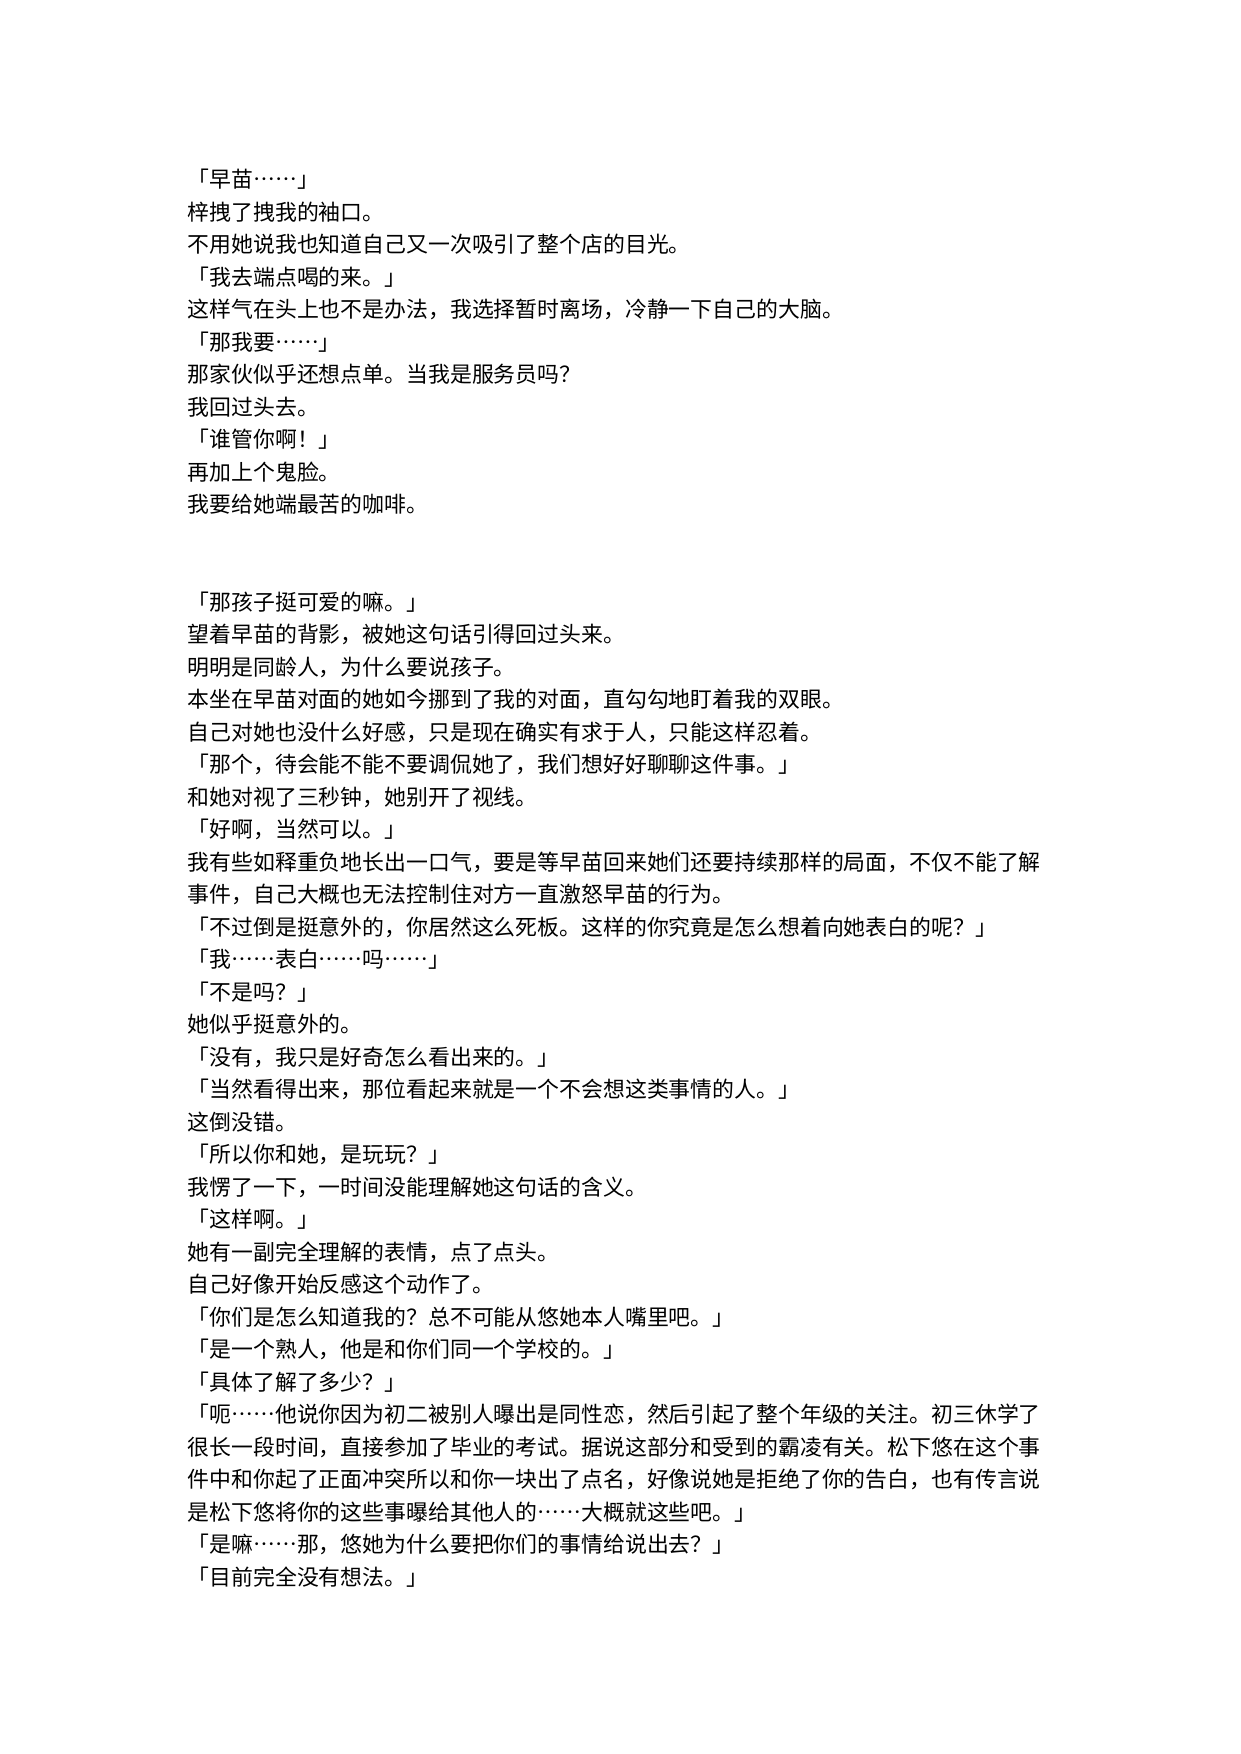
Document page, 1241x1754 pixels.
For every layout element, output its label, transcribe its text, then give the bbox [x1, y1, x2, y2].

text 「我去端点喝的来。」 [187, 259, 1053, 292]
text 「那我要……」 [187, 324, 1053, 357]
text 本坐在早苗对面的她如今挪到了我的对面，直勾勾地盯着我的双眼。 [187, 682, 1053, 714]
text 「我……表白……吗……」 [187, 942, 1053, 974]
text 梓拽了拽我的袖口。 [187, 194, 1053, 227]
text 她似乎挺意外的。 [187, 1007, 1053, 1039]
text 「那孩子挺可爱的嘛。」 [187, 584, 1053, 617]
text 「当然看得出来，那位看起来就是一个不会想这类事情的人。」 [187, 1072, 1053, 1104]
text 和她对视了三秒钟，她别开了视线。 [187, 779, 1053, 812]
text 我有些如释重负地长出一口气，要是等早苗回来她们还要持续那样的局面，不仅不能了解事件，自己大概也无法控制住对方一直激怒早苗的行为。 [187, 844, 1053, 909]
text 「谁管你啊！」 [187, 422, 1053, 454]
text 我回过头去。 [187, 389, 1053, 422]
text 「目前完全没有想法。」 [187, 1559, 1053, 1592]
text 自己好像开始反感这个动作了。 [187, 1267, 1053, 1299]
text 她有一副完全理解的表情，点了点头。 [187, 1234, 1053, 1267]
text 这倒没错。 [187, 1104, 1053, 1137]
text 「没有，我只是好奇怎么看出来的。」 [187, 1039, 1053, 1072]
text 我愣了一下，一时间没能理解她这句话的含义。 [187, 1169, 1053, 1202]
text 「所以你和她，是玩玩？」 [187, 1137, 1053, 1169]
text 自己对她也没什么好感，只是现在确实有求于人，只能这样忍着。 [187, 714, 1053, 747]
text 「好啊，当然可以。」 [187, 812, 1053, 844]
text 「早苗……」 [187, 162, 1053, 194]
text 「你们是怎么知道我的？总不可能从悠她本人嘴里吧。」 [187, 1299, 1053, 1332]
text 「不过倒是挺意外的，你居然这么死板。这样的你究竟是怎么想着向她表白的呢？」 [187, 909, 1053, 942]
text 「这样啊。」 [187, 1202, 1053, 1234]
text 「不是吗？」 [187, 974, 1053, 1007]
text 「呃……他说你因为初二被别人曝出是同性恋，然后引起了整个年级的关注。初三休学了很长一段时间，直接参加了毕业的考试。据说这部分和受到的霸凌有关。松下悠在这个事件中和你起了正面冲突所以和你一块出了点名，好像说她是拒绝了你的告白，也有传言说是松下悠将你的这些事曝给其他人的……大概就这些吧。」 [187, 1397, 1053, 1527]
text 「那个，待会能不能不要调侃她了，我们想好好聊聊这件事。」 [187, 747, 1053, 779]
text 这样气在头上也不是办法，我选择暂时离场，冷静一下自己的大脑。 [187, 292, 1053, 324]
text 那家伙似乎还想点单。当我是服务员吗？ [187, 357, 1053, 389]
text 我要给她端最苦的咖啡。 [187, 487, 1053, 519]
text 「具体了解了多少？」 [187, 1364, 1053, 1397]
text 不用她说我也知道自己又一次吸引了整个店的目光。 [187, 227, 1053, 259]
text 「是一个熟人，他是和你们同一个学校的。」 [187, 1332, 1053, 1364]
text 「是嘛……那，悠她为什么要把你们的事情给说出去？」 [187, 1527, 1053, 1559]
text 明明是同龄人，为什么要说孩子。 [187, 649, 1053, 682]
text 望着早苗的背影，被她这句话引得回过头来。 [187, 617, 1053, 649]
text 再加上个鬼脸。 [187, 454, 1053, 487]
